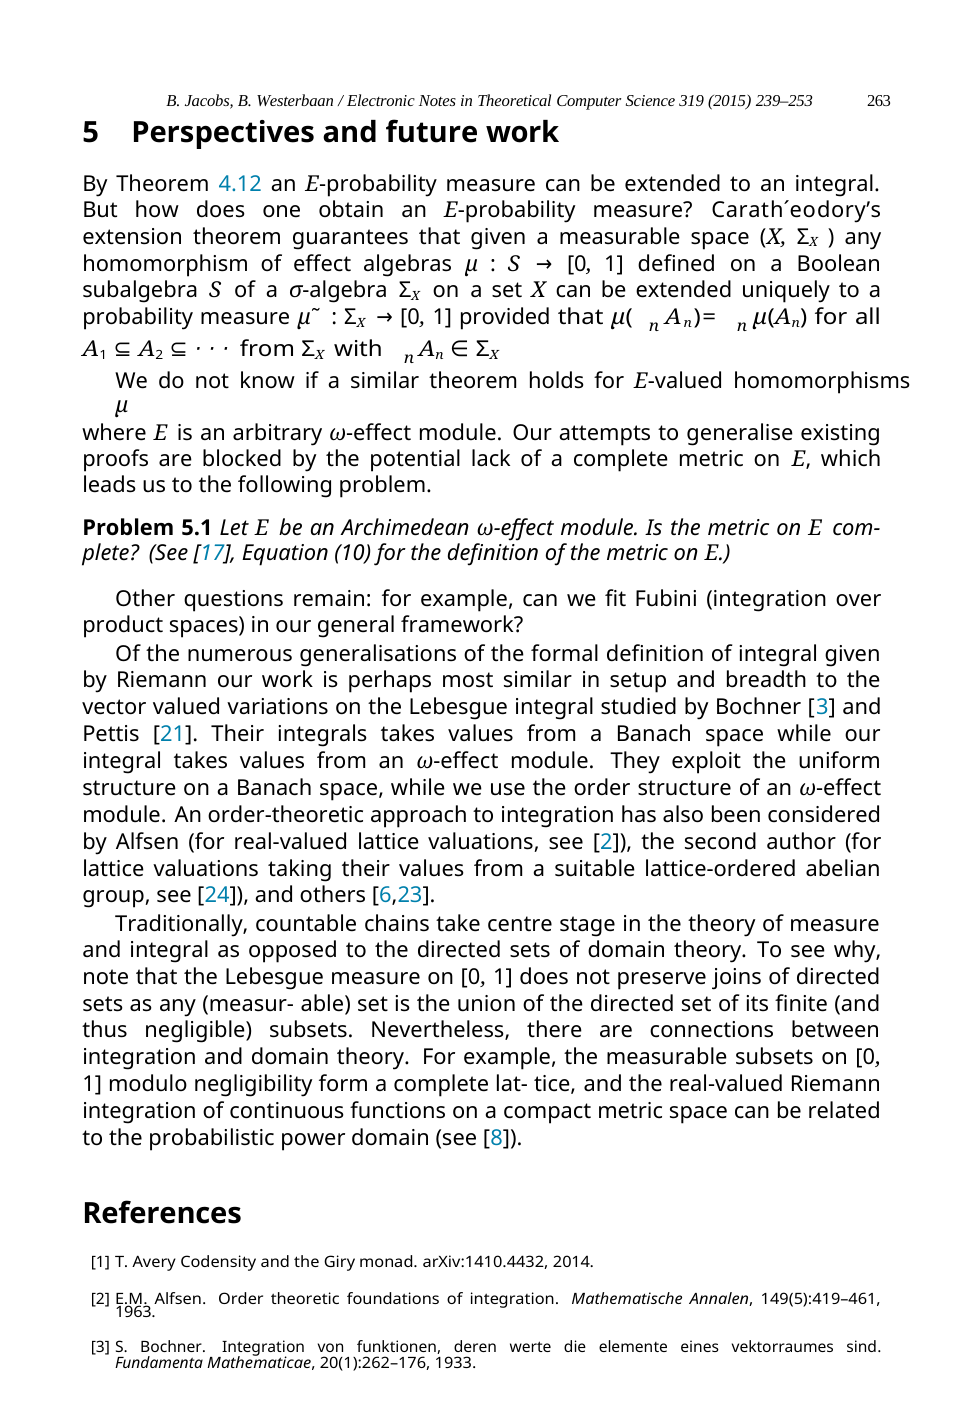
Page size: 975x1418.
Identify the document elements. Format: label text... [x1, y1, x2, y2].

subtitle Perspectives and future work [82, 111, 910, 151]
list E.M. Alfsen. Order theoretic foundations of integration. Mathematische Annalen, 149(5):419–461, 1963. [91, 1293, 881, 1322]
text By Theorem 4.12 an E-probability measure can be extended to an integral. But how does one obtain an E-probability measure? Carath´eodory’s extension theorem guarantees that given a measurable space (X, ΣX ) any homomorphism of effect algebras μ : S → [0, 1] defined on a Boolean subalgebra S of a σ-algebra ΣX on a set X can be extended uniquely to a probability measure μ˜ : ΣX → [0, 1] provided that μ( n An)= n μ(An) for all A1 ⊆ A2 ⊆ · · · from ΣX with n An ∈ ΣX [82, 170, 881, 368]
list S. Bochner. Integration von funktionen, deren werte die elemente eines vektorraumes sind. Fundamenta Mathematicae, 20(1):262–176, 1933. [91, 1339, 881, 1373]
text Problem 5.1 Let E be an Archimedean ω-effect module. Is the metric on E com- plete? (See [17], Equation (10) for the deﬁnition of the metric on E.) [82, 515, 881, 567]
text We do not know if a similar theorem holds for E-valued homomorphisms μ [115, 368, 910, 418]
text where E is an arbitrary ω-effect module. Our attempts to generalise existing proofs are blocked by the potential lack of a complete metric on E, which leads us to the following problem. [82, 419, 881, 499]
text Of the numerous generalisations of the formal definition of integral given by Riemann our work is perhaps most similar in setup and breadth to the vector valued variations on the Lebesgue integral studied by Bochner [3] and Pettis [21]. Their integrals takes values from a Banach space while our integral takes values from an ω-effect module. They exploit the uniform structure on a Banach space, while we use the order structure of an ω-effect module. An order-theoretic approach to integration has also been considered by Alfsen (for real-valued lattice valuations, see [2]), the second author (for lattice valuations taking their values from a suitable lattice-ordered abelian group, see [24]), and others [6,23]. [82, 641, 881, 909]
text Traditionally, countable chains take centre stage in the theory of measure and integral as opposed to the directed sets of domain theory. To see why, note that the Lebesgue measure on [0, 1] does not preserve joins of directed sets as any (measur- able) set is the union of the directed set of its finite (and thus negligible) subsets. Nevertheless, there are connections between integration and domain theory. For example, the measurable subsets on [0, 1] modulo negligibility form a complete lat- tice, and the real-valued Riemann integration of continuous functions on a compact metric space can be related to the probabilistic power domain (see [8]). [82, 910, 881, 1152]
list T. Avery Codensity and the Giry monad. arXiv:1410.4432, 2014. [91, 1251, 910, 1272]
text Other questions remain: for example, can we fit Fubini (integration over product spaces) in our general framework? [82, 585, 881, 639]
subtitle References [82, 1192, 910, 1232]
